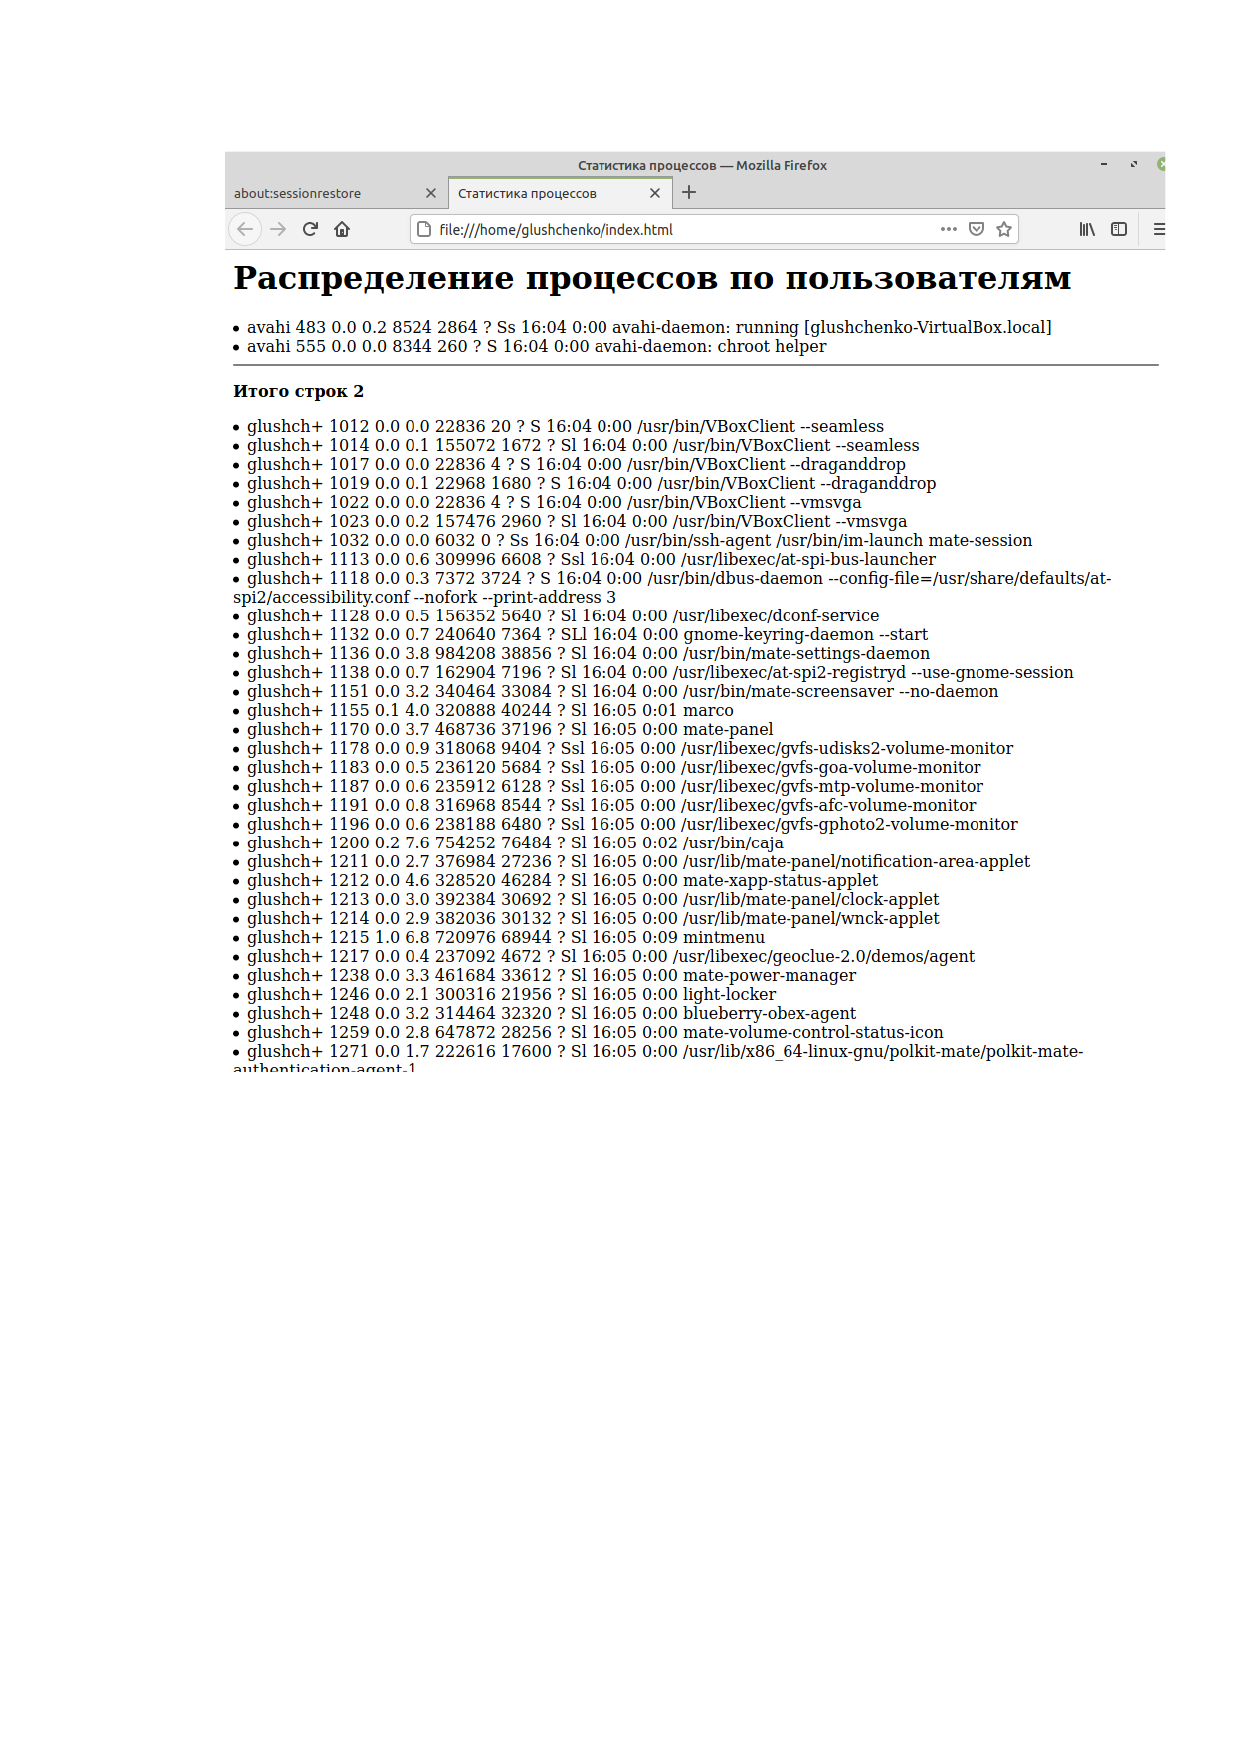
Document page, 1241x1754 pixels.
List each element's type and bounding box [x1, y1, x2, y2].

picture [225, 150, 1166, 1072]
